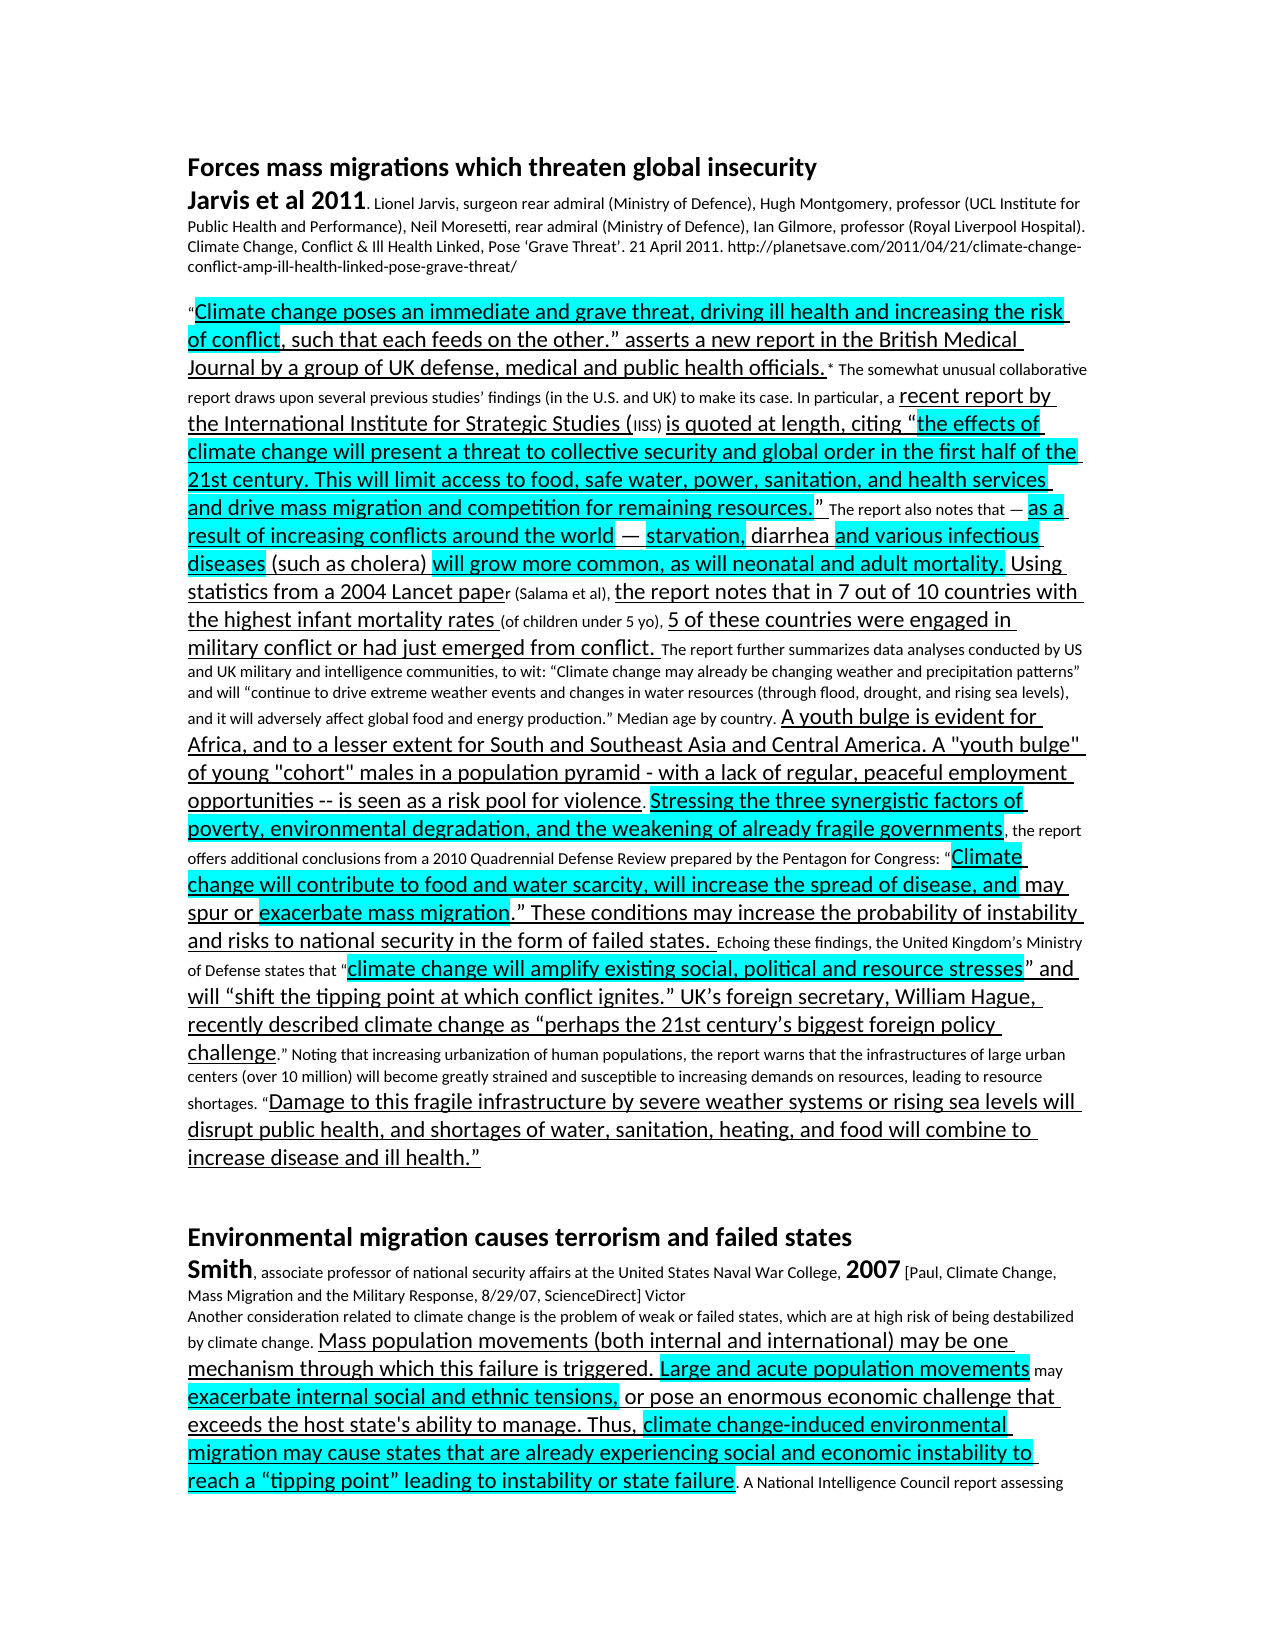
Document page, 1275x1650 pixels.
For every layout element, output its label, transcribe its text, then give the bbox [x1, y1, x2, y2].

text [187, 1306, 1087, 1494]
text “Climate change poses an immediate and grave threat, driving ill health and increasing the risk of conflict, such that each feeds on the other.” asserts a new report in the British Medical Journal by a group of UK defense, medical and public health officials.* The somewhat unusual collaborative report draws upon several previous studies’ findings (in the U.S. and UK) to make its case. In particular, a recent report by the International Institute for Strategic Studies (IISS) is quoted at length, citing “the effects of climate change will present a threat to collective security and global order in the first half of the 21st century. This will limit access to food, safe water, power, sanitation, and health services and drive mass migration and competition for remaining resources.” The report also notes that — as a result of increasing conflicts around the world — starvation, diarrhea and various infectious diseases (such as cholera) will grow more common, as will neonatal and adult mortality. Using statistics from a 2004 Lancet paper (Salama et al), the report notes that in 7 out of 10 countries with the highest infant mortality rates (of children under 5 yo), 5 of these countries were engaged in military conflict or had just emerged from conflict. The report further summarizes data analyses conducted by US and UK military and intelligence communities, to wit: “Climate change may already be changing weather and precipitation patterns” and will “continue to drive extreme weather events and changes in water resources (through flood, drought, and rising sea levels), and it will adversely affect global food and energy production.” Median age by country. A youth bulge is evident for Africa, and to a lesser extent for South and Southeast Asia and Central America. A "youth bulge" of young "cohort" males in a population pyramid - with a lack of regular, peaceful employment opportunities -- is seen as a risk pool for violence. Stressing the three synergistic factors of poverty, environmental degradation, and the weakening of already fragile governments, the report offers additional conclusions from a 2010 Quadrennial Defense Review prepared by the Pentagon for Congress: “Climate change will contribute to food and water scarcity, will increase the spread of disease, and may spur or exacerbate mass migration.” These conditions may increase the probability of instability and risks to national security in the form of failed states. Echoing these findings, the United Kingdom’s Ministry of Defense states that “climate change will amplify existing social, political and resource stresses” and will “shift the tipping point at which conflict ignites.” UK’s foreign secretary, William Hague, recently described climate change as “perhaps the 21st century’s biggest foreign policy challenge.” Noting that increasing urbanization of human populations, the report warns that the infrastructures of large urban centers (over 10 million) will become greatly strained and susceptible to increasing demands on resources, leading to resource shortages. “Damage to this fragile infrastructure by severe weather systems or rising sea levels will disrupt public health, and shortages of water, sanitation, heating, and food will combine to increase disease and ill health.” [187, 297, 1087, 1171]
subtitle Environmental migration causes terrorism and failed states [187, 1220, 1087, 1253]
subtitle Forces mass migrations which threaten global insecurity [187, 150, 1087, 183]
text Jarvis et al 2011. Lionel Jarvis, surgeon rear admiral (Ministry of Defence), Hugh Montgomery, professor (UCL Institute for Public Health and Performance), Neil Moresetti, rear admiral (Ministry of Defence), Ian Gilmore, professor (Royal Liverpool Hospital). Climate Change, Conflict & Ill Health Linked, Pose ‘Grave Threat’. 21 April 2011. http://planetsave.com/2011/04/21/climate-change-conflict-amp-ill-health-linked-pose-grave-threat/ [187, 183, 1087, 277]
text Smith, associate professor of national security affairs at the United States Naval War College, 2007 [Paul, Climate Change, Mass Migration and the Military Response, 8/29/07, ScienceDirect] Victor [187, 1253, 1087, 1306]
